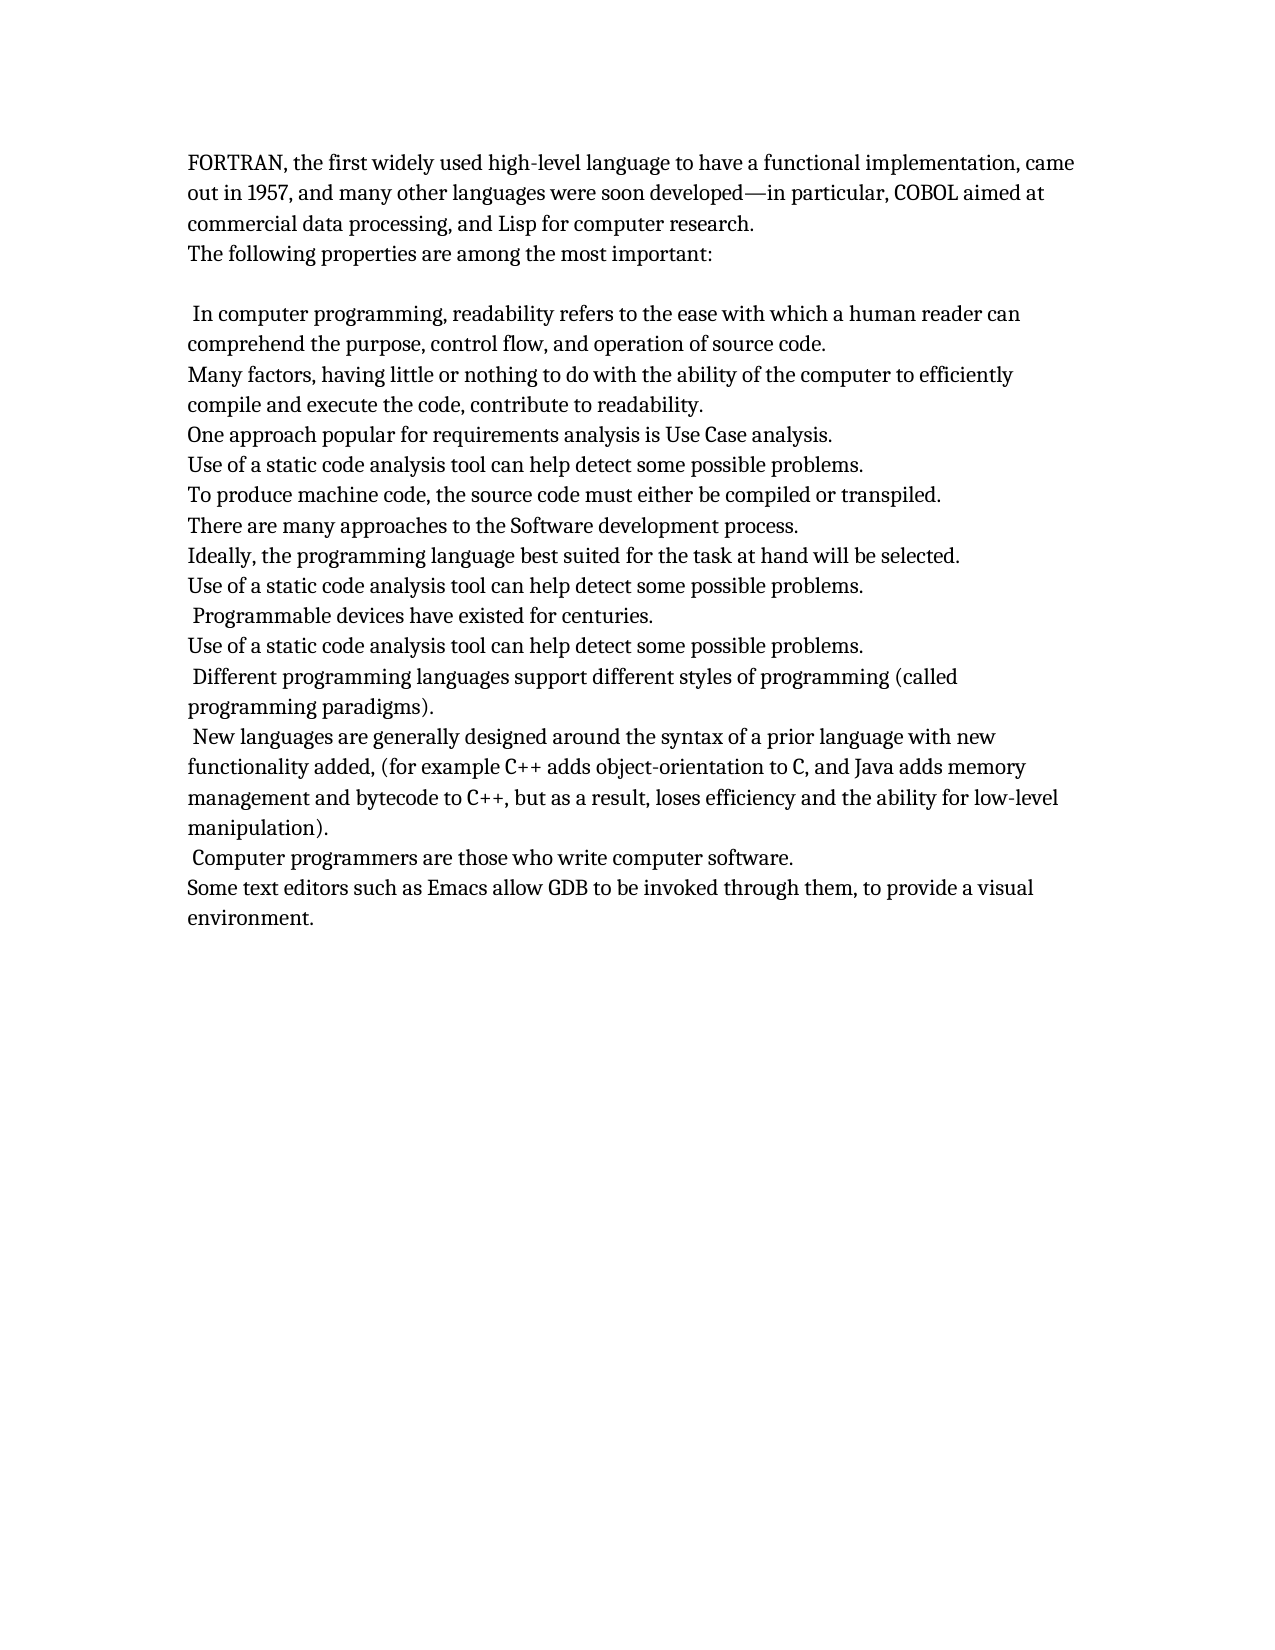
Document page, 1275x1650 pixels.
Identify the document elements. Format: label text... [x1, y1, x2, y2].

text FORTRAN, the first widely used high-level language to have a functional implementation, came out in 1957, and many other languages were soon developed—in particular, COBOL aimed at commercial data processing, and Lisp for computer research. The following properties are among the most important: In computer programming, readability refers to the ease with which a human reader can comprehend the purpose, control flow, and operation of source code. Many factors, having little or nothing to do with the ability of the computer to efficiently compile and execute the code, contribute to readability. One approach popular for requirements analysis is Use Case analysis. Use of a static code analysis tool can help detect some possible problems. To produce machine code, the source code must either be compiled or transpiled. There are many approaches to the Software development process. Ideally, the programming language best suited for the task at hand will be selected. Use of a static code analysis tool can help detect some possible problems. Programmable devices have existed for centuries. Use of a static code analysis tool can help detect some possible problems. Different programming languages support different styles of programming (called programming paradigms). New languages are generally designed around the syntax of a prior language with new functionality added, (for example C++ adds object-orientation to C, and Java adds memory management and bytecode to C++, but as a result, loses efficiency and the ability for low-level manipulation). Computer programmers are those who write computer software. Some text editors such as Emacs allow GDB to be invoked through them, to provide a visual environment. [187, 150, 1087, 932]
